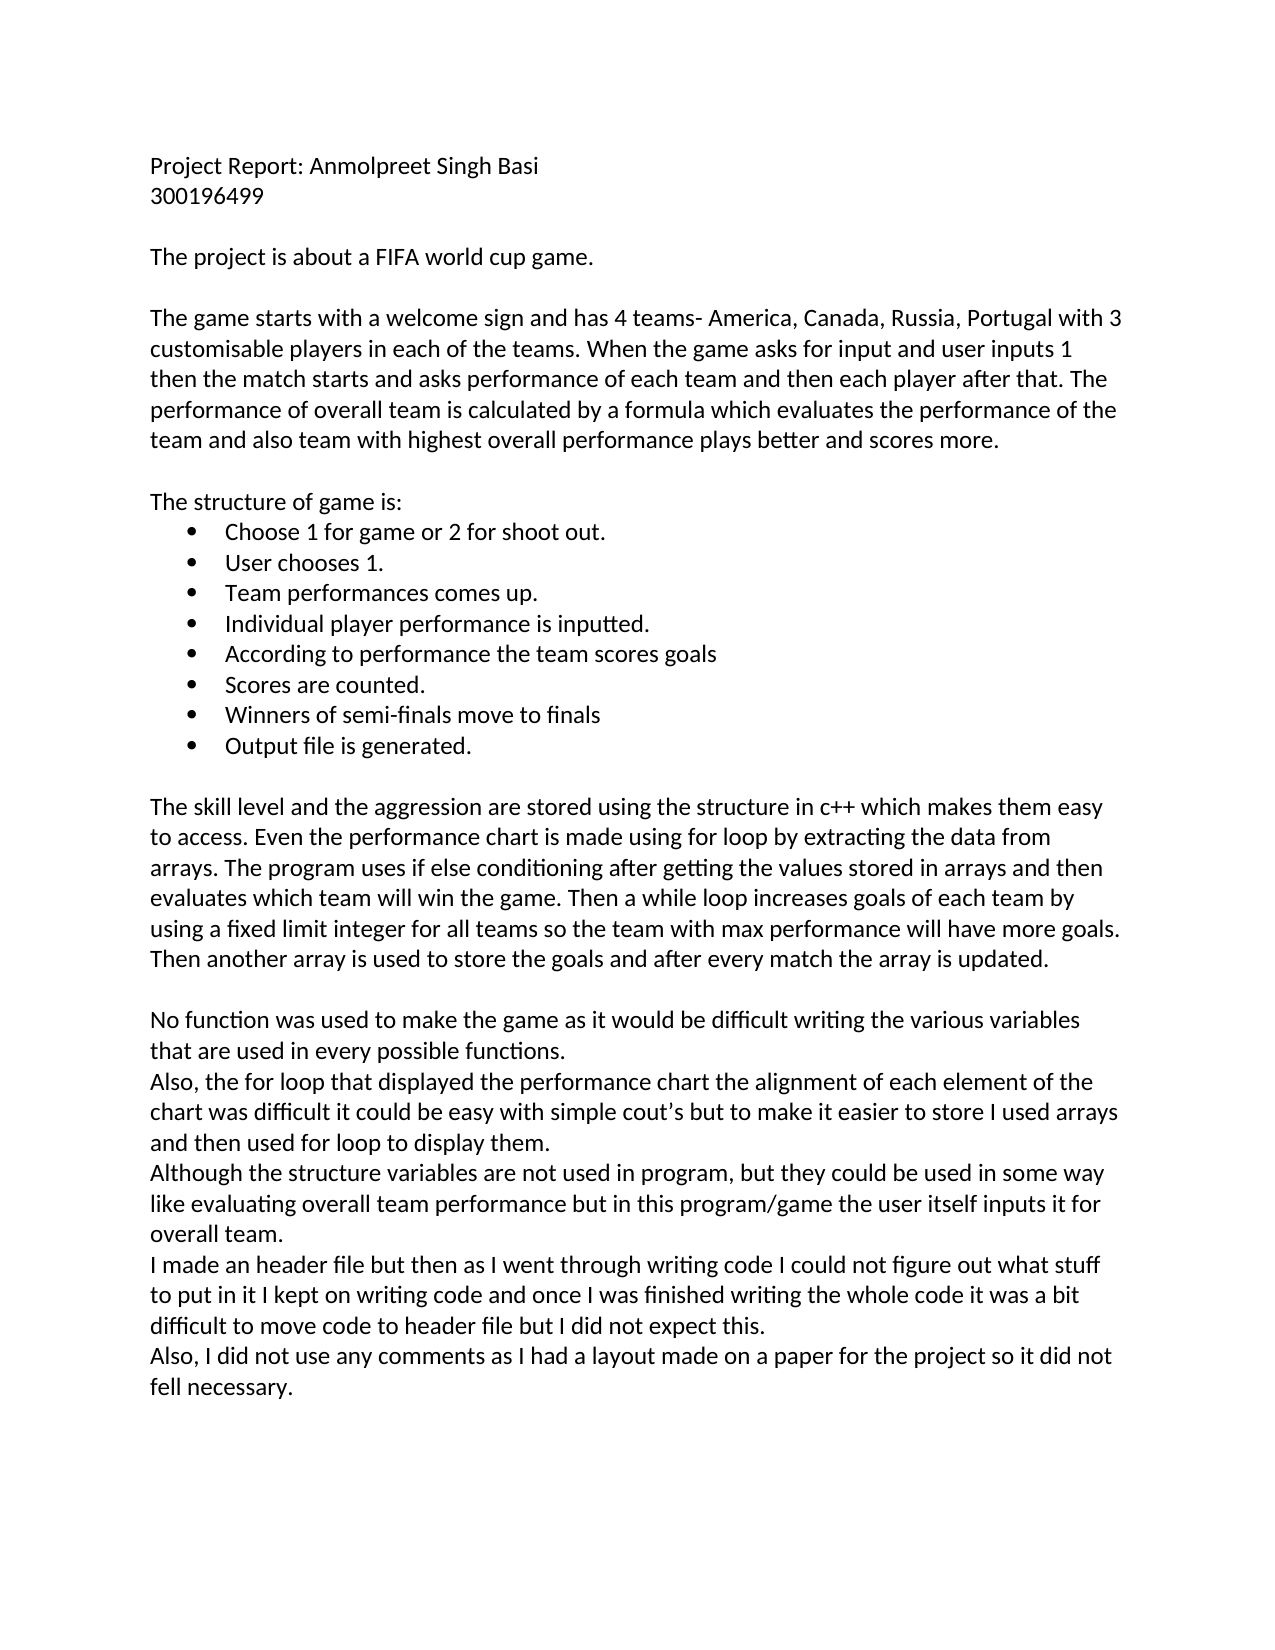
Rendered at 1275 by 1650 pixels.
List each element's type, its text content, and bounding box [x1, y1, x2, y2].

text The skill level and the aggression are stored using the structure in c++ which makes them easy to access. Even the performance chart is made using for loop by extracting the data from arrays. The program uses if else conditioning after getting the values stored in arrays and then evaluates which team will win the game. Then a while loop increases goals of each team by using a fixed limit integer for all teams so the team with max performance will have more goals. [150, 791, 1125, 943]
text Then another array is used to store the goals and after every match the array is updated. [150, 943, 1125, 974]
text I made an header file but then as I went through writing code I could not figure out what stuff to put in it I kept on writing code and once I was finished writing the whole code it was a bit difficult to move code to header file but I did not expect this. [150, 1249, 1125, 1340]
list According to performance the team scores goals [187, 638, 1125, 669]
list Scores are counted. [187, 669, 1125, 699]
text Project Report: Anmolpreet Singh Basi [150, 150, 1125, 181]
text The game starts with a welcome sign and has 4 teams- America, Canada, Russia, Portugal with 3 customisable players in each of the teams. When the game asks for input and user inputs 1 then the match starts and asks performance of each team and then each player after that. The performance of overall team is calculated by a formula which evaluates the performance of the team and also team with highest overall performance plays better and scores more. [150, 303, 1125, 455]
list Choose 1 for game or 2 for shoot out. [187, 516, 1125, 547]
list User chooses 1. [187, 547, 1125, 577]
text Although the structure variables are not used in program, but they could be used in some way like evaluating overall team performance but in this program/game the user itself inputs it for overall team. [150, 1157, 1125, 1249]
text The project is about a FIFA world cup game. [150, 242, 1125, 272]
list Output file is generated. [187, 730, 1125, 760]
text 300196499 [150, 181, 1125, 211]
list Team performances comes up. [187, 577, 1125, 608]
list Winners of semi-finals move to finals [187, 699, 1125, 730]
text Also, I did not use any comments as I had a layout made on a paper for the project so it did not fell necessary. [150, 1340, 1125, 1401]
text No function was used to make the game as it would be difficult writing the various variables that are used in every possible functions. [150, 1004, 1125, 1066]
text Also, the for loop that displayed the performance chart the alignment of each element of the chart was difficult it could be easy with simple cout’s but to make it easier to store I used arrays and then used for loop to display them. [150, 1066, 1125, 1157]
text The structure of game is: [150, 486, 1125, 516]
list Individual player performance is inputted. [187, 608, 1125, 638]
